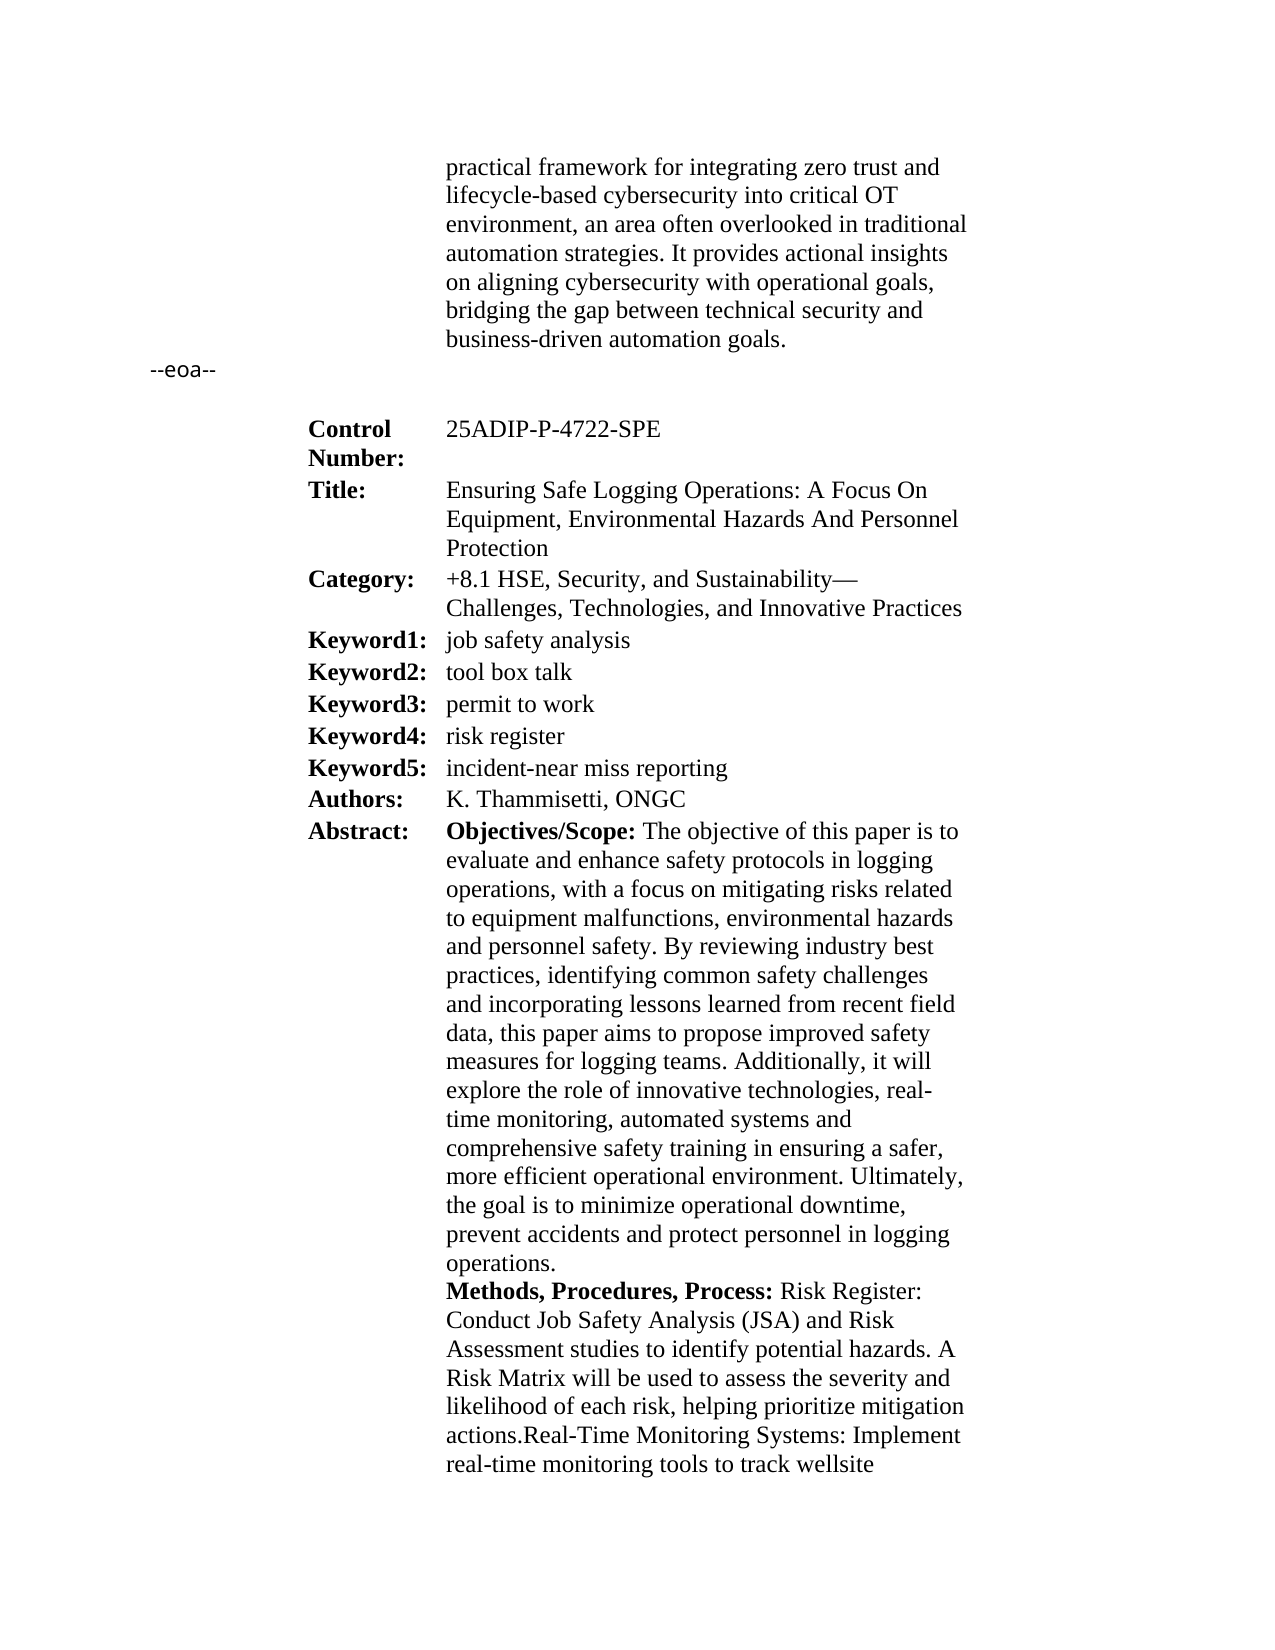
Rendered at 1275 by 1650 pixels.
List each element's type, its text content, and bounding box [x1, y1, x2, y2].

table_header [150, 150, 1125, 354]
text --eoa-- [150, 354, 1125, 384]
table_header [150, 413, 1125, 1479]
